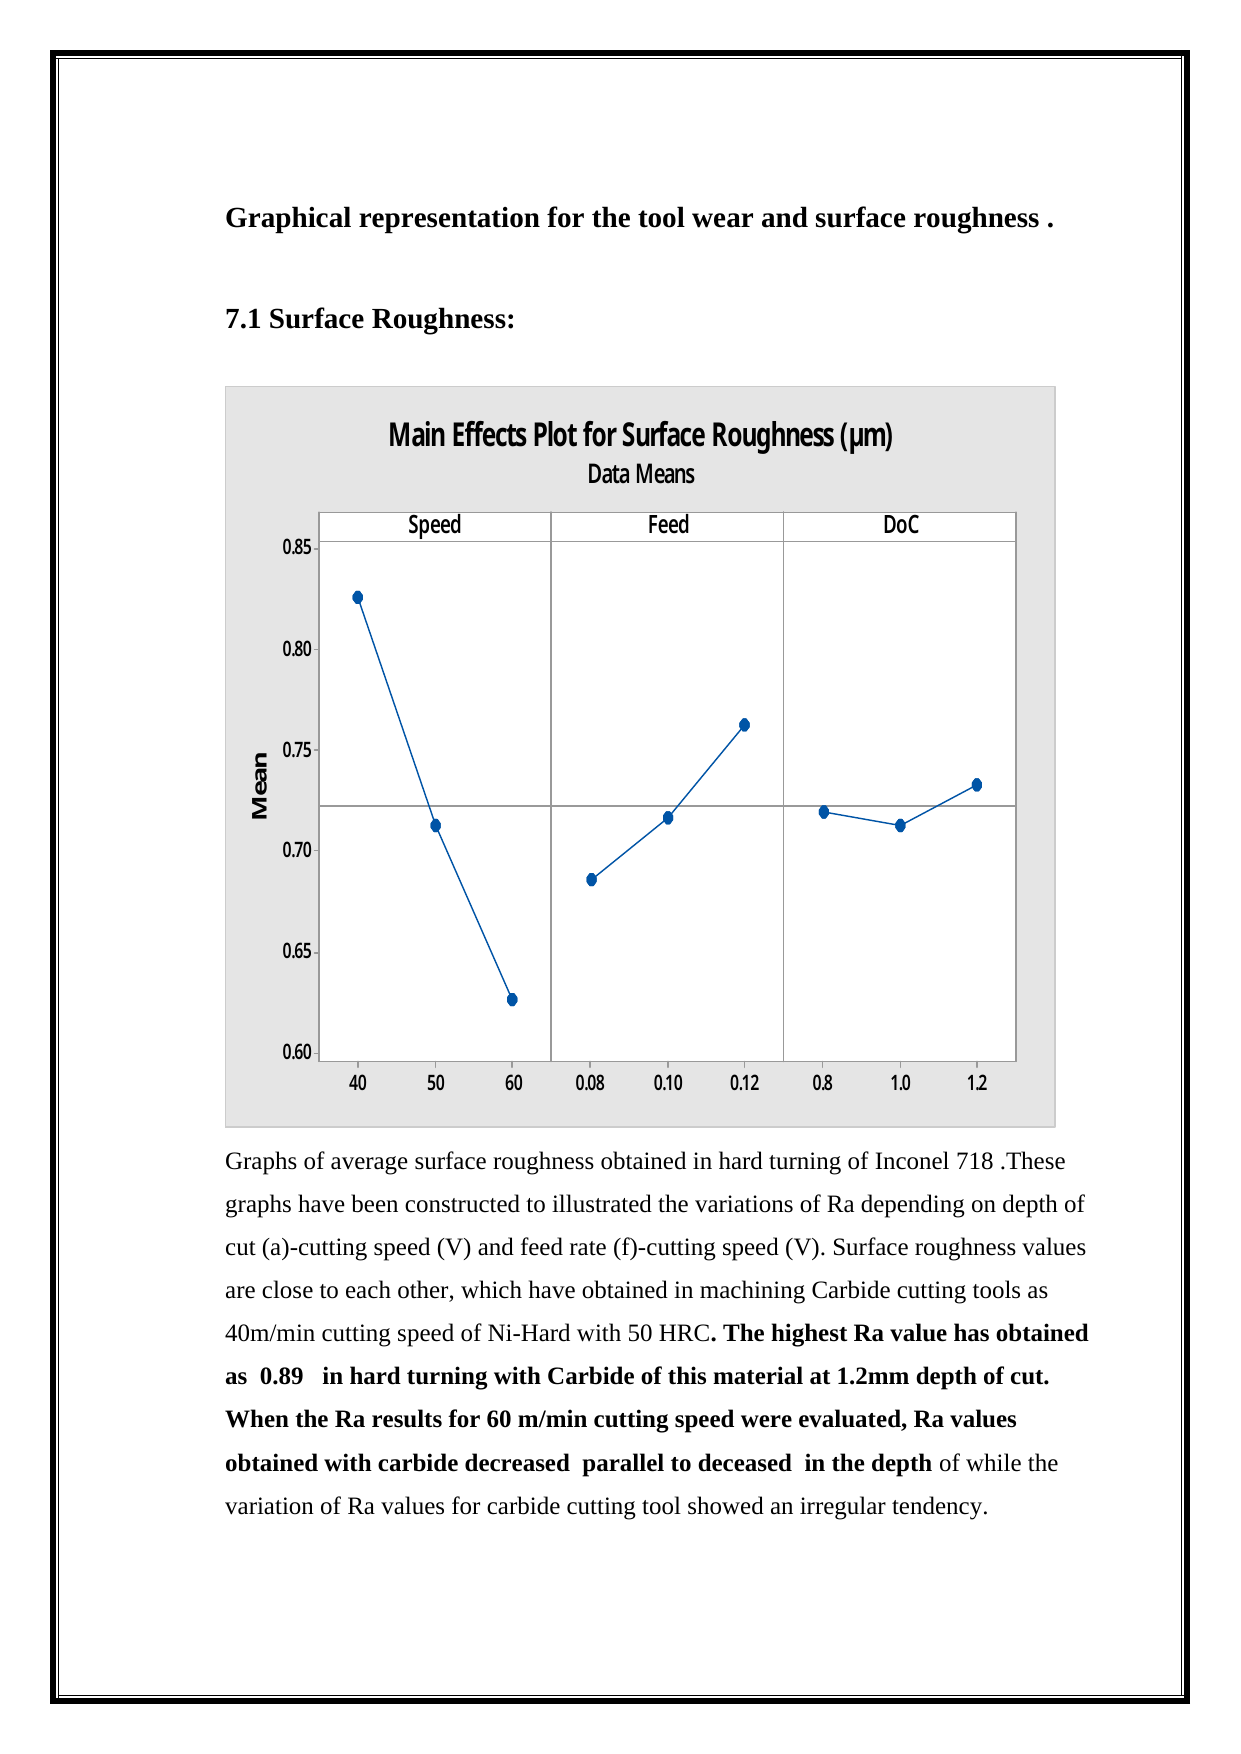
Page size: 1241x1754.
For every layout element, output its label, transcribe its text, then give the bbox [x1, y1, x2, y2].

text 7.1 Surface Roughness: [225, 301, 1090, 334]
text Graphical representation for the tool wear and surface roughness . [225, 200, 1090, 234]
text Graphs of average surface roughness obtained in hard turning of Inconel 718 .These graphs have been constructed to illustrated the variations of Ra depending on depth of cut (a)-cutting speed (V) and feed rate (f)-cutting speed (V). Surface roughness values are close to each other, which have obtained in machining Carbide cutting tools as 40m/min cutting speed of Ni-Hard with 50 HRC. The highest Ra value has obtained as 0.89 in hard turning with Carbide of this material at 1.2mm depth of cut. When the Ra results for 60 m/min cutting speed were evaluated, Ra values obtained with carbide decreased parallel to deceased in the depth of while the variation of Ra values for carbide cutting tool showed an irregular tendency. [225, 452, 1090, 1519]
